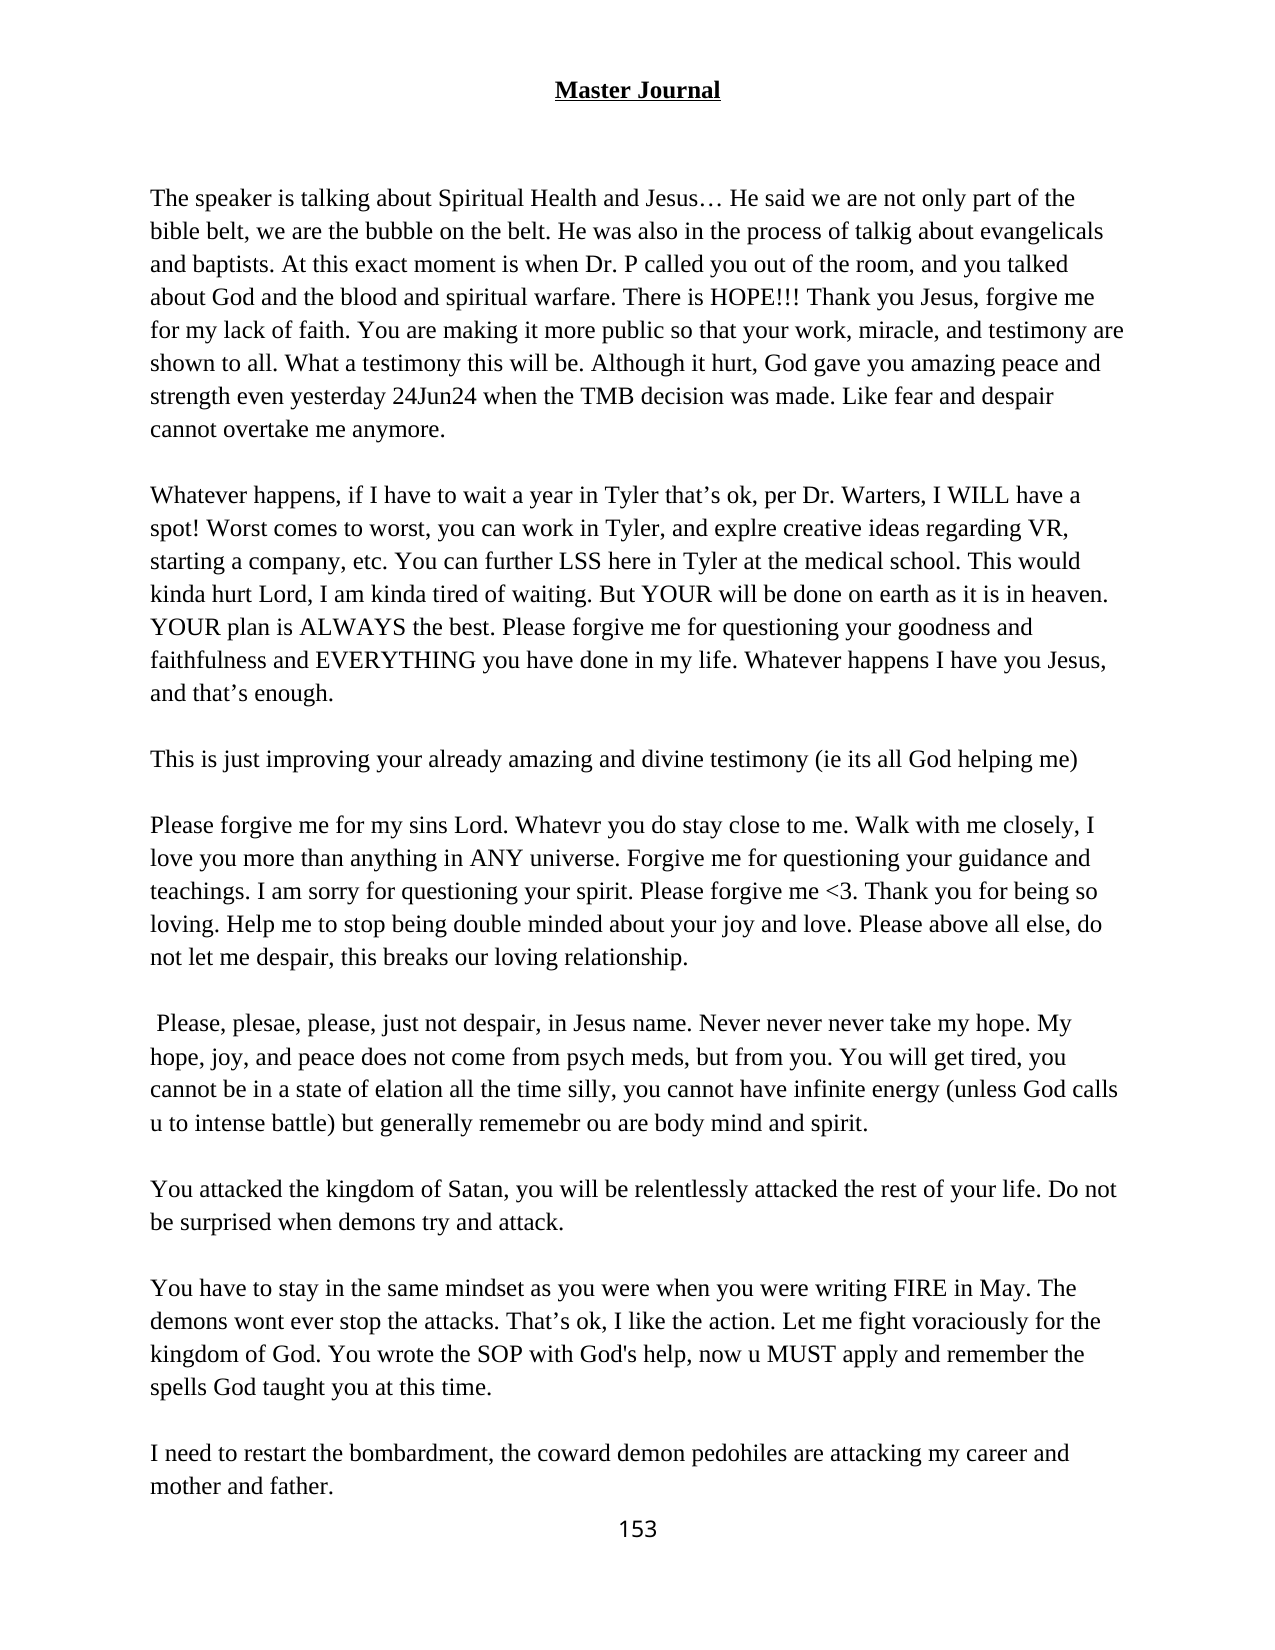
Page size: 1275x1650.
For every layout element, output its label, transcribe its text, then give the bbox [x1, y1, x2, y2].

text Whatever happens, if I have to wait a year in Tyler that’s ok, per Dr. Warters, I WILL have a spot! Worst comes to worst, you can work in Tyler, and explre creative ideas regarding VR, starting a company, etc. You can further LSS here in Tyler at the medical school. This would kinda hurt Lord, I am kinda tired of waiting. But YOUR will be done on earth as it is in heaven. YOUR plan is ALWAYS the best. Please forgive me for questioning your goodness and faithfulness and EVERYTHING you have done in my life. Whatever happens I have you Jesus, and that’s enough. [150, 480, 1125, 707]
text Please, plesae, please, just not despair, in Jesus name. Never never never take my hope. My hope, joy, and peace does not come from psych meds, but from you. You will get tired, you cannot be in a state of elation all the time silly, you cannot have infinite energy (unless God calls u to intense battle) but generally rememebr ou are body mind and spirit. [150, 1008, 1125, 1136]
text This is just improving your already amazing and divine testimony (ie its all God helping me) [150, 744, 1125, 773]
text The speaker is talking about Spiritual Health and Jesus… He said we are not only part of the bible belt, we are the bubble on the belt. He was also in the process of talkig about evangelicals and baptists. At this exact moment is when Dr. P called you out of the room, and you talked about God and the blood and spiritual warfare. There is HOPE!!! Thank you Jesus, forgive me for my lack of faith. You are making it more public so that your work, miracle, and testimony are shown to all. What a testimony this will be. Although it hurt, God gave you amazing peace and strength even yesterday 24Jun24 when the TMB decision was made. Like fear and despair cannot overtake me anymore. [150, 183, 1125, 443]
text You attacked the kingdom of Satan, you will be relentlessly attacked the rest of your life. Do not be surprised when demons try and attack. [150, 1174, 1125, 1235]
text You have to stay in the same mindset as you were when you were writing FIRE in May. The demons wont ever stop the attacks. That’s ok, I like the action. Let me fight voraciously for the kingdom of God. You wrote the SOP with God's help, now u MUST apply and remember the spells God taught you at this time. [150, 1273, 1125, 1401]
text Please forgive me for my sins Lord. Whatevr you do stay close to me. Walk with me closely, I love you more than anything in ANY universe. Forgive me for questioning your guidance and teachings. I am sorry for questioning your spirit. Please forgive me <3. Thank you for being so loving. Help me to stop being double minded about your joy and love. Please above all else, do not let me despair, this breaks our loving relationship. [150, 810, 1125, 971]
text I need to restart the bombardment, the coward demon pedohiles are attacking my career and mother and father. [150, 1438, 1125, 1499]
